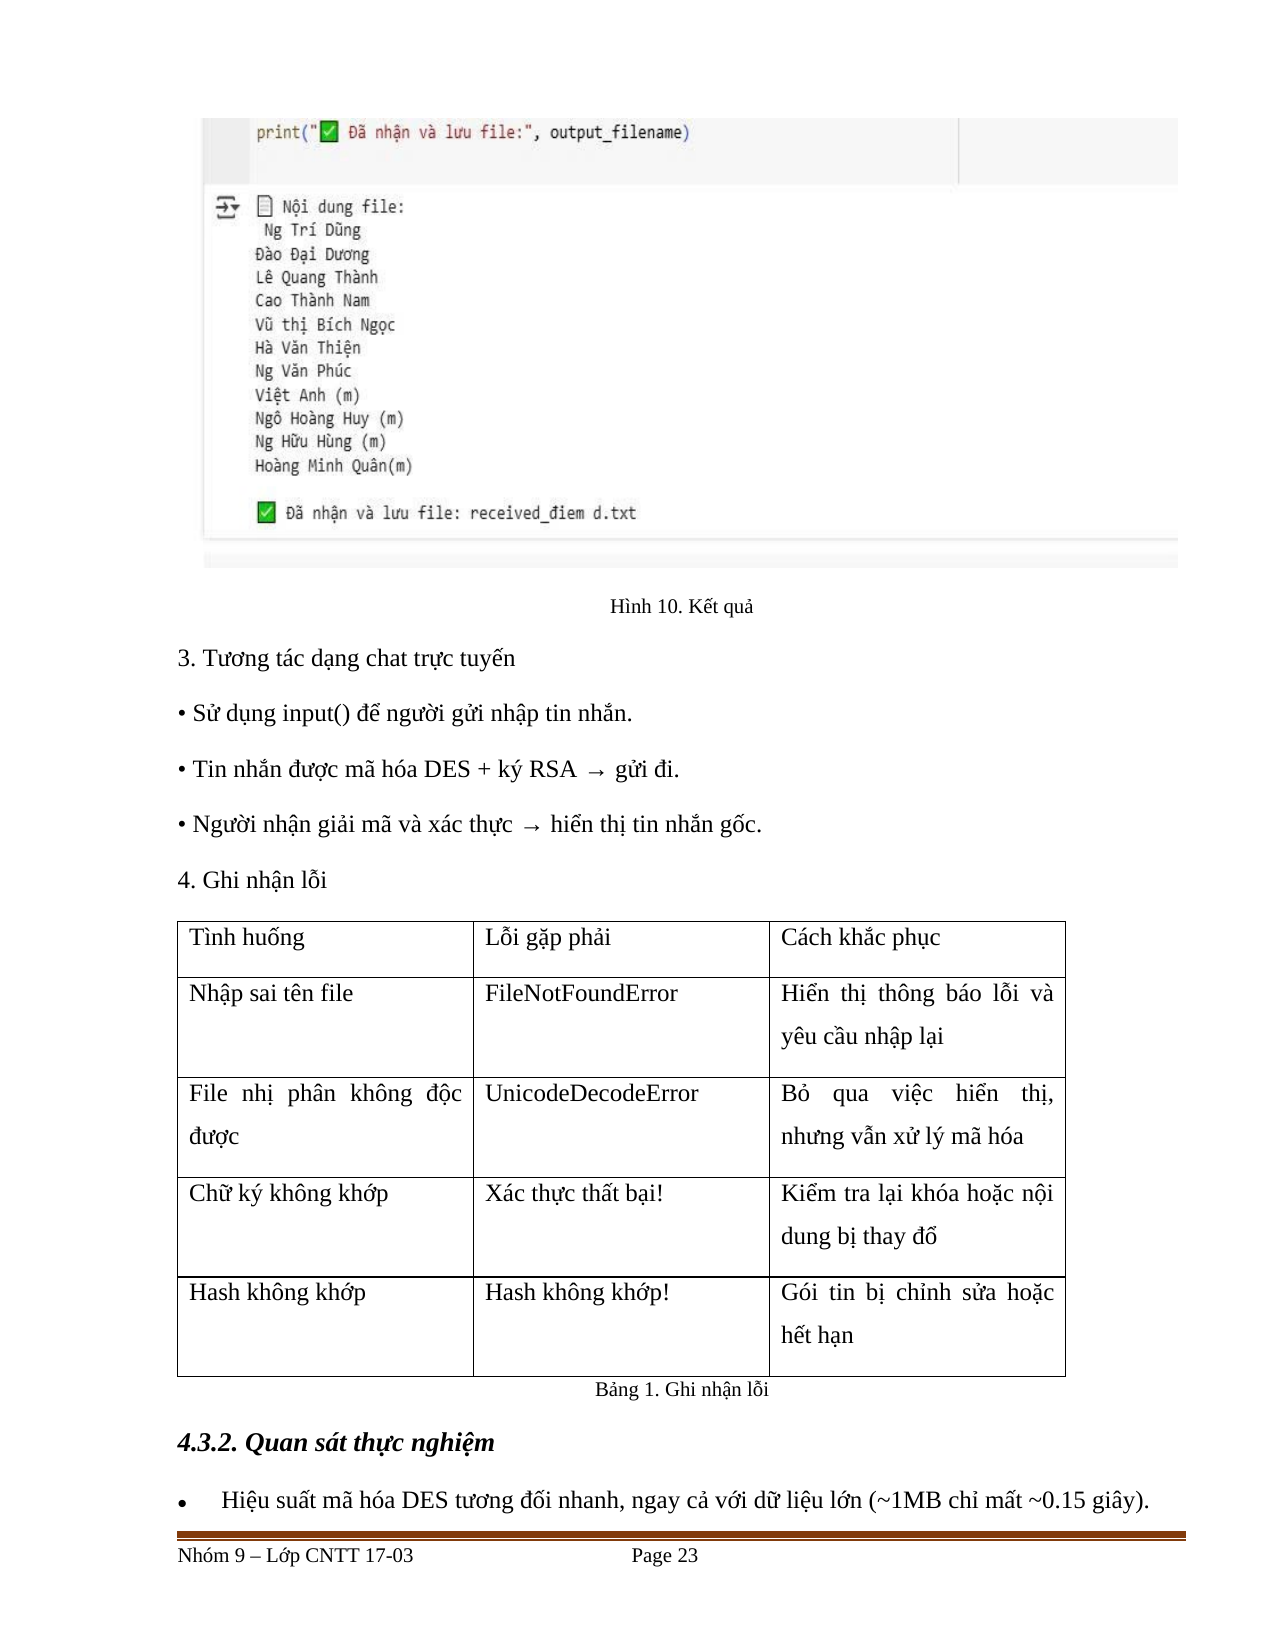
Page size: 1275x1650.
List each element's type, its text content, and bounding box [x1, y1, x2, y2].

table_cell Gói tin bị chỉnh sửa hoặc hết hạn [770, 1278, 1065, 1376]
table_cell Hash không khớp [178, 1278, 473, 1376]
table_cell File nhị phân không độc được [178, 1078, 473, 1177]
table_cell Hiển thị thông báo lỗi và yêu cầu nhập lại [770, 978, 1065, 1077]
table_cell Nhập sai tên file [178, 978, 473, 1077]
table_cell UnicodeDecodeError [474, 1078, 769, 1177]
text 4.3.2. Quan sát thực nghiệm [177, 1426, 1186, 1457]
table_header Cách khắc phục [770, 922, 1065, 977]
text Bảng 1. Ghi nhận lỗi [177, 1377, 1186, 1401]
picture [185, 118, 1178, 568]
table_cell FileNotFoundError [474, 978, 769, 1077]
table_header Tình huống [178, 922, 473, 977]
list Hiệu suất mã hóa DES tương đối nhanh, ngay cả với dữ liệu lớn (~1MB chỉ mất ~0.15 giây). [177, 1485, 1186, 1513]
list Ghi nhận lỗi [177, 865, 1186, 894]
table_cell Xác thực thất bại! [474, 1178, 769, 1276]
table_cell Chữ ký không khớp [178, 1178, 473, 1276]
text Hình 10. Kết quả [177, 594, 1186, 618]
list Tương tác dạng chat trực tuyến [177, 643, 1186, 671]
text • Người nhận giải mã và xác thực → hiển thị tin nhắn gốc. [177, 809, 1186, 838]
table_cell Kiểm tra lại khóa hoặc nội dung bị thay đổ [770, 1178, 1065, 1276]
table_cell Bỏ qua việc hiển thị, nhưng vẫn xử lý mã hóa [770, 1078, 1065, 1177]
text • Sử dụng input() để người gửi nhập tin nhắn. [177, 698, 1186, 727]
table_header Lỗi gặp phải [474, 922, 769, 977]
table_cell Hash không khớp! [474, 1278, 769, 1376]
text • Tin nhắn được mã hóa DES + ký RSA → gửi đi. [177, 754, 1186, 783]
